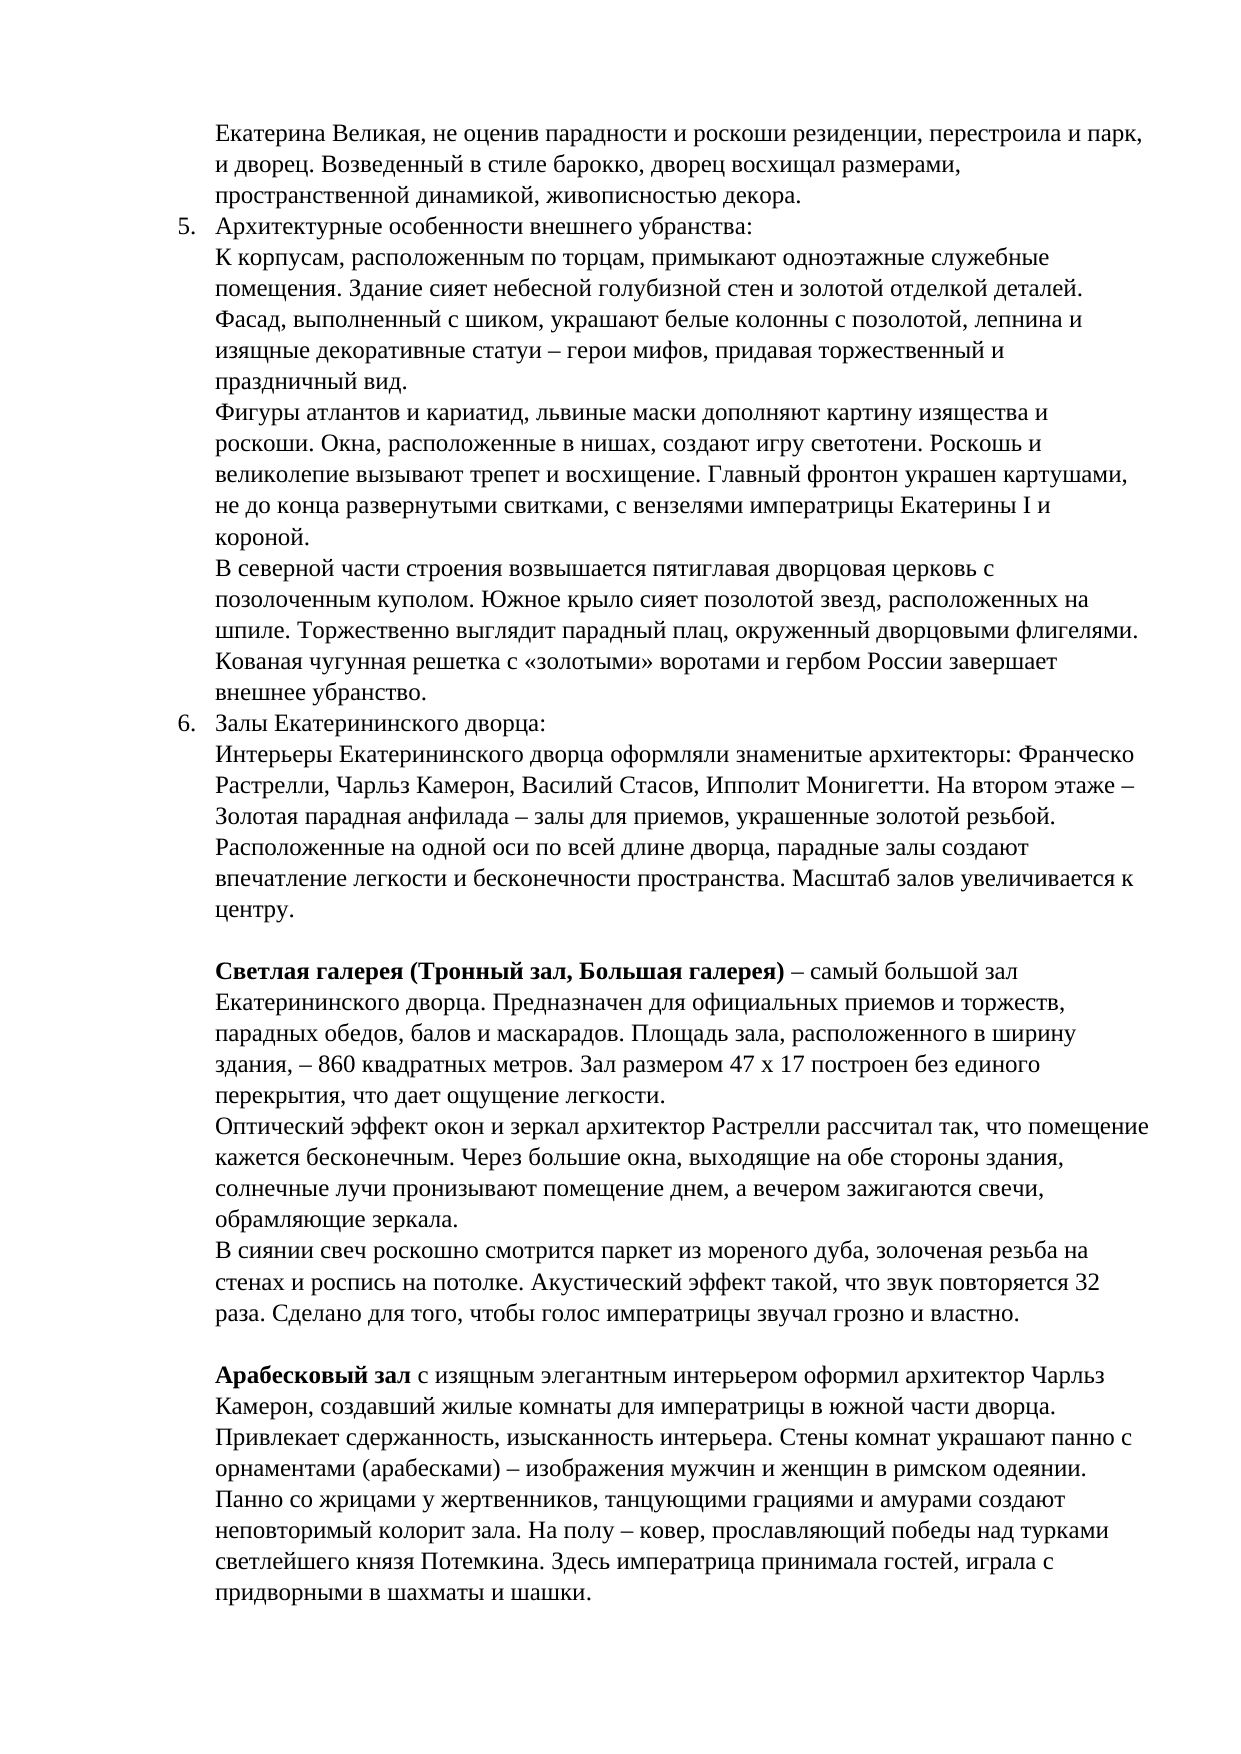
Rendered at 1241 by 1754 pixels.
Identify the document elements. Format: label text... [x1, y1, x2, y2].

list К корпусам, расположенным по торцам, примыкают одноэтажные служебные помещения. Здание сияет небесной голубизной стен и золотой отделкой деталей. Фасад, выполненный с шиком, украшают белые колонны с позолотой, лепнина и изящные декоративные статуи – герои мифов, придавая торжественный и праздничный вид. [215, 242, 1152, 395]
list Екатерина Великая, не оценив парадности и роскоши резиденции, перестроила и парк, и дворец. Возведенный в стиле барокко, дворец восхищал размерами, пространственной динамикой, живописностью декора. [215, 118, 1152, 209]
list Залы Екатерининского дворца: [177, 708, 1152, 737]
list Интерьеры Екатерининского дворца оформляли знаменитые архитекторы: Франческо Растрелли, Чарльз Камерон, Василий Стасов, Ипполит Монигетти. На втором этаже – Золотая парадная анфилада – залы для приемов, украшенные золотой резьбой. Расположенные на одной оси по всей длине дворца, парадные залы создают впечатление легкости и бесконечности пространства. Масштаб залов увеличивается к центру. [215, 739, 1152, 923]
list Фигуры атлантов и кариатид, львиные маски дополняют картину изящества и роскоши. Окна, расположенные в нишах, создают игру светотени. Роскошь и великолепие вызывают трепет и восхищение. Главный фронтон украшен картушами, не до конца развернутыми свитками, с вензелями императрицы Екатерины I и короной. [215, 397, 1152, 550]
list Оптический эффект окон и зеркал архитектор Растрелли рассчитал так, что помещение кажется бесконечным. Через большие окна, выходящие на обе стороны здания, солнечные лучи пронизывают помещение днем, а вечером зажигаются свечи, обрамляющие зеркала. [215, 1111, 1152, 1233]
list Панно со жрицами у жертвенников, танцующими грациями и амурами создают неповторимый колорит зала. На полу – ковер, прославляющий победы над турками светлейшего князя Потемкина. Здесь императрица принимала гостей, играла с придворными в шахматы и шашки. [215, 1484, 1152, 1606]
list Светлая галерея (Тронный зал, Большая галерея) – самый большой зал Екатерининского дворца. Предназначен для официальных приемов и торжеств, парадных обедов, балов и маскарадов. Площадь зала, расположенного в ширину здания, – 860 квадратных метров. Зал размером 47 х 17 построен без единого перекрытия, что дает ощущение легкости. [215, 956, 1152, 1109]
list Архитектурные особенности внешнего убранства: [177, 211, 1152, 240]
list В сиянии свеч роскошно смотрится паркет из мореного дуба, золоченая резьба на стенах и роспись на потолке. Акустический эффект такой, что звук повторяется 32 раза. Сделано для того, чтобы голос императрицы звучал грозно и властно. [215, 1236, 1152, 1326]
list Арабесковый зал с изящным элегантным интерьером оформил архитектор Чарльз Камерон, создавший жилые комнаты для императрицы в южной части дворца. Привлекает сдержанность, изысканность интерьера. Стены комнат украшают панно с орнаментами (арабесками) – изображения мужчин и женщин в римском одеянии. [215, 1360, 1152, 1482]
list В северной части строения возвышается пятиглавая дворцовая церковь с позолоченным куполом. Южное крыло сияет позолотой звезд, расположенных на шпиле. Торжественно выглядит парадный плац, окруженный дворцовыми флигелями. Кованая чугунная решетка с «золотыми» воротами и гербом России завершает внешнее убранство. [215, 553, 1152, 706]
